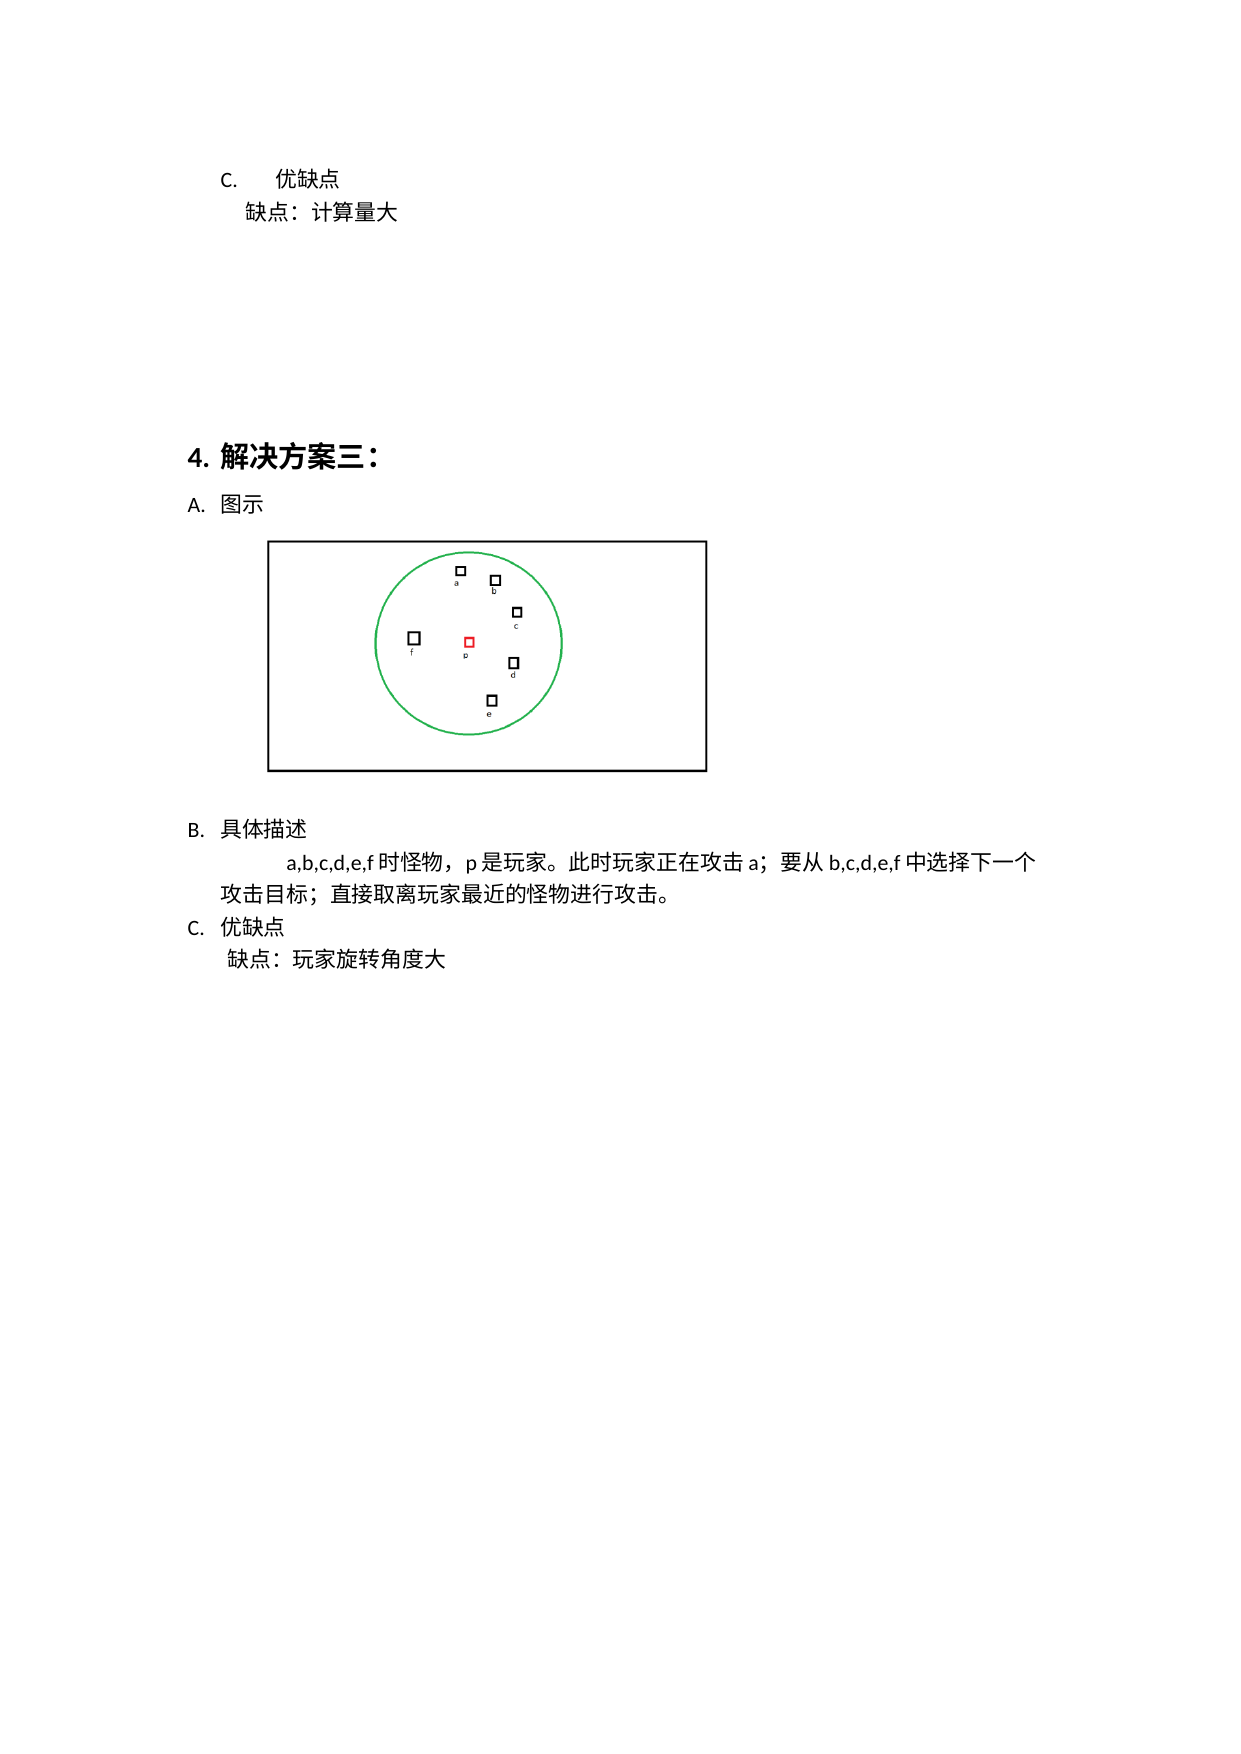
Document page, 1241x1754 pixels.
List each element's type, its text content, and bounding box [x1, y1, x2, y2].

list 图示 [187, 487, 1053, 519]
list 优缺点 [187, 909, 1053, 942]
list 缺点：玩家旋转角度大 [187, 942, 1053, 974]
picture [220, 519, 733, 796]
list 具体描述 [187, 812, 1053, 844]
list 解决方案三： [187, 422, 1053, 487]
list a,b,c,d,e,f时怪物，p是玩家。此时玩家正在攻击a；要从b,c,d,e,f中选择下一个攻击目标；直接取离玩家最近的怪物进行攻击。 [220, 844, 1053, 909]
list 缺点：计算量大 [220, 194, 1053, 227]
list 优缺点 [220, 162, 1053, 194]
